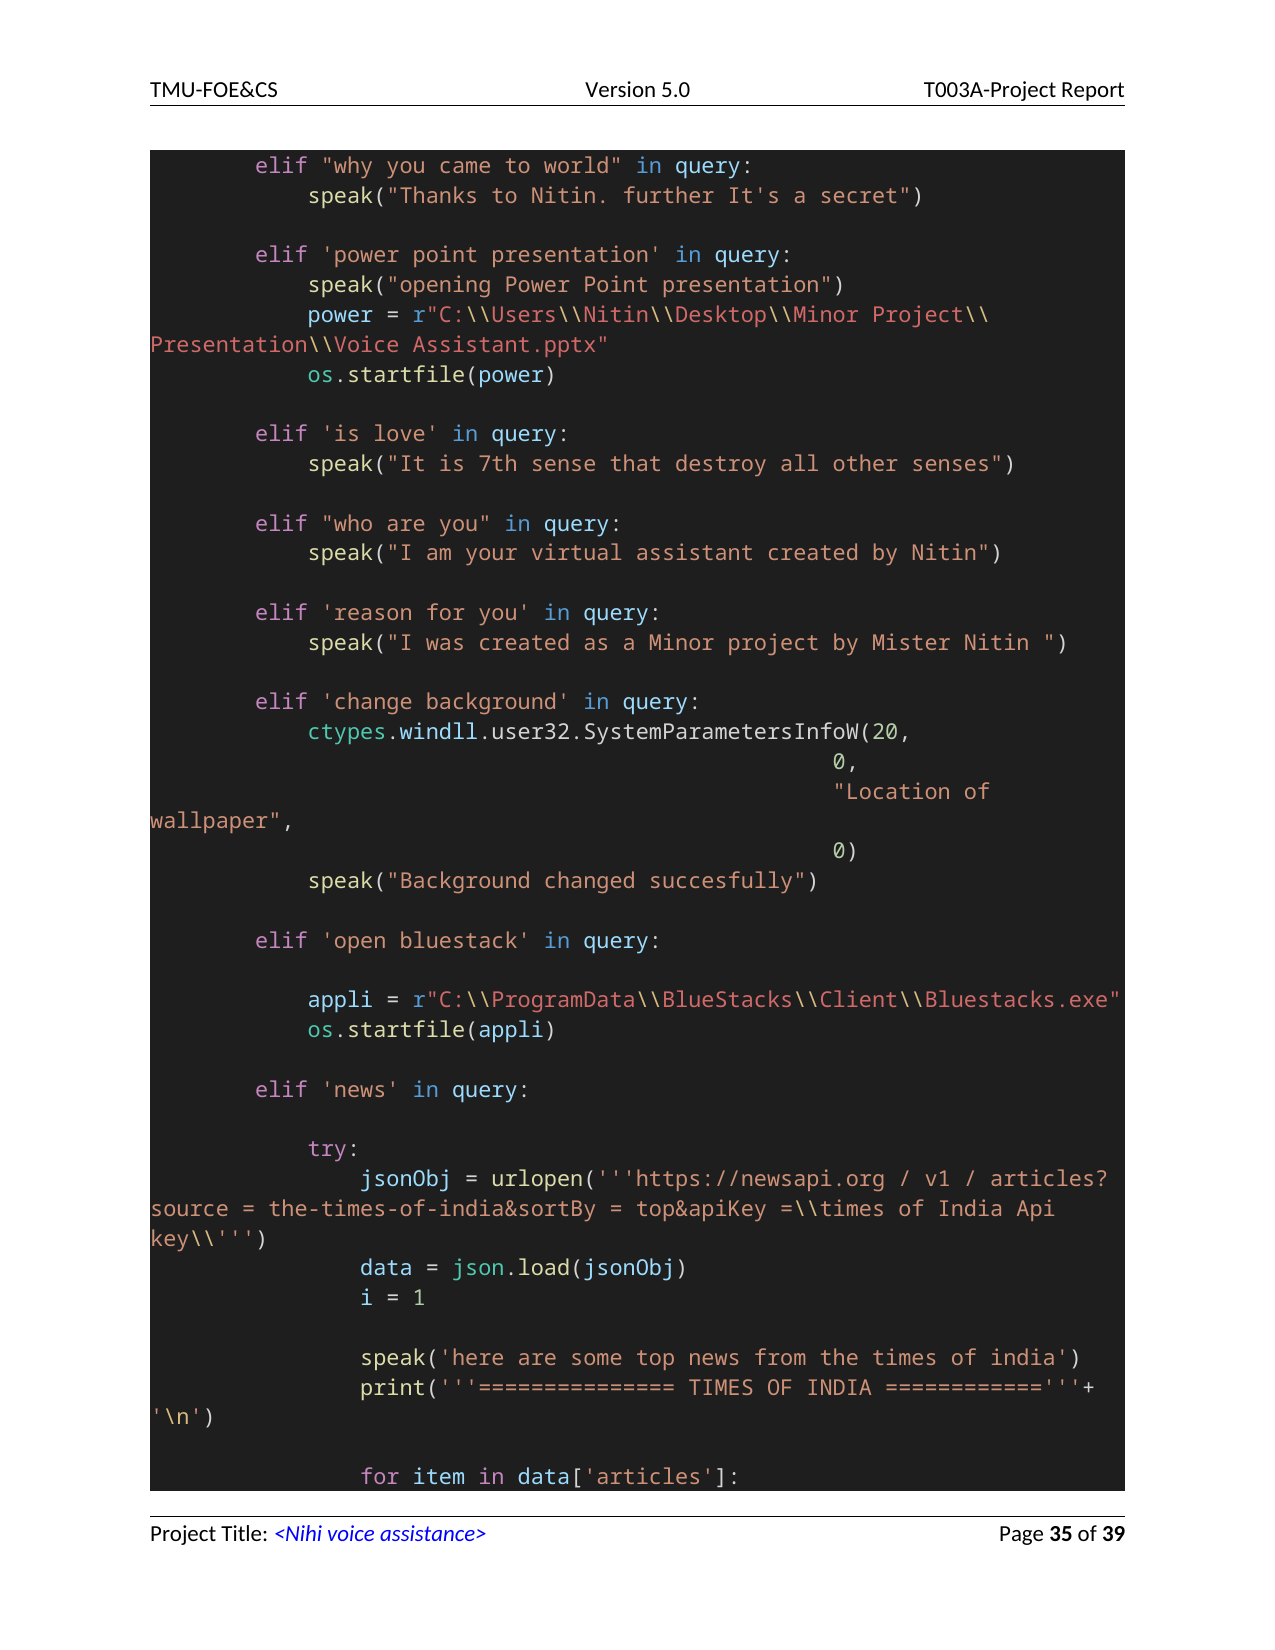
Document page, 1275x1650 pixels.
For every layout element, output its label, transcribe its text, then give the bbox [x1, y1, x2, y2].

text os.startfile(appli) [150, 1014, 1125, 1044]
text print('''=============== TIMES OF INDIA ============'''+ '\n') [150, 1371, 1125, 1431]
text jsonObj = urlopen('''https://newsapi.org / v1 / articles?source = the-times-of-india&sortBy = top&apiKey =\\times of India Api key\\''') [150, 1163, 1125, 1252]
text speak("I am your virtual assistant created by Nitin") [150, 537, 1125, 567]
text speak("Background changed succesfully") [150, 865, 1125, 895]
text speak("It is 7th sense that destroy all other senses") [150, 448, 1125, 478]
text power = r"C:\\Users\\Nitin\\Desktop\\Minor Project\\Presentation\\Voice Assistant.pptx" [150, 299, 1125, 358]
text ctypes.windll.user32.SystemParametersInfoW(20, [150, 716, 1125, 746]
text elif "who are you" in query: [150, 507, 1125, 537]
text os.startfile(power) [150, 358, 1125, 388]
text elif 'news' in query: [150, 1073, 1125, 1103]
text elif 'power point presentation' in query: [150, 239, 1125, 269]
text try: [150, 1133, 1125, 1163]
text speak("I was created as a Minor project by Mister Nitin ") [150, 627, 1125, 656]
text for item in data['articles']: [150, 1461, 1125, 1491]
text appli = r"C:\\ProgramData\\BlueStacks\\Client\\Bluestacks.exe" [150, 984, 1125, 1014]
text 0) [150, 835, 1125, 865]
text elif 'is love' in query: [150, 418, 1125, 448]
text elif "why you came to world" in query: [150, 150, 1125, 180]
text speak("Thanks to Nitin. further It's a secret") [150, 180, 1125, 209]
text elif 'open bluestack' in query: [150, 924, 1125, 954]
text data = json.load(jsonObj) [150, 1252, 1125, 1282]
text elif 'reason for you' in query: [150, 597, 1125, 627]
text "Location of wallpaper", [150, 776, 1125, 835]
text 0, [150, 746, 1125, 776]
text elif 'change background' in query: [150, 686, 1125, 716]
text speak('here are some top news from the times of india') [150, 1342, 1125, 1371]
text i = 1 [150, 1282, 1125, 1312]
text speak("opening Power Point presentation") [150, 269, 1125, 299]
